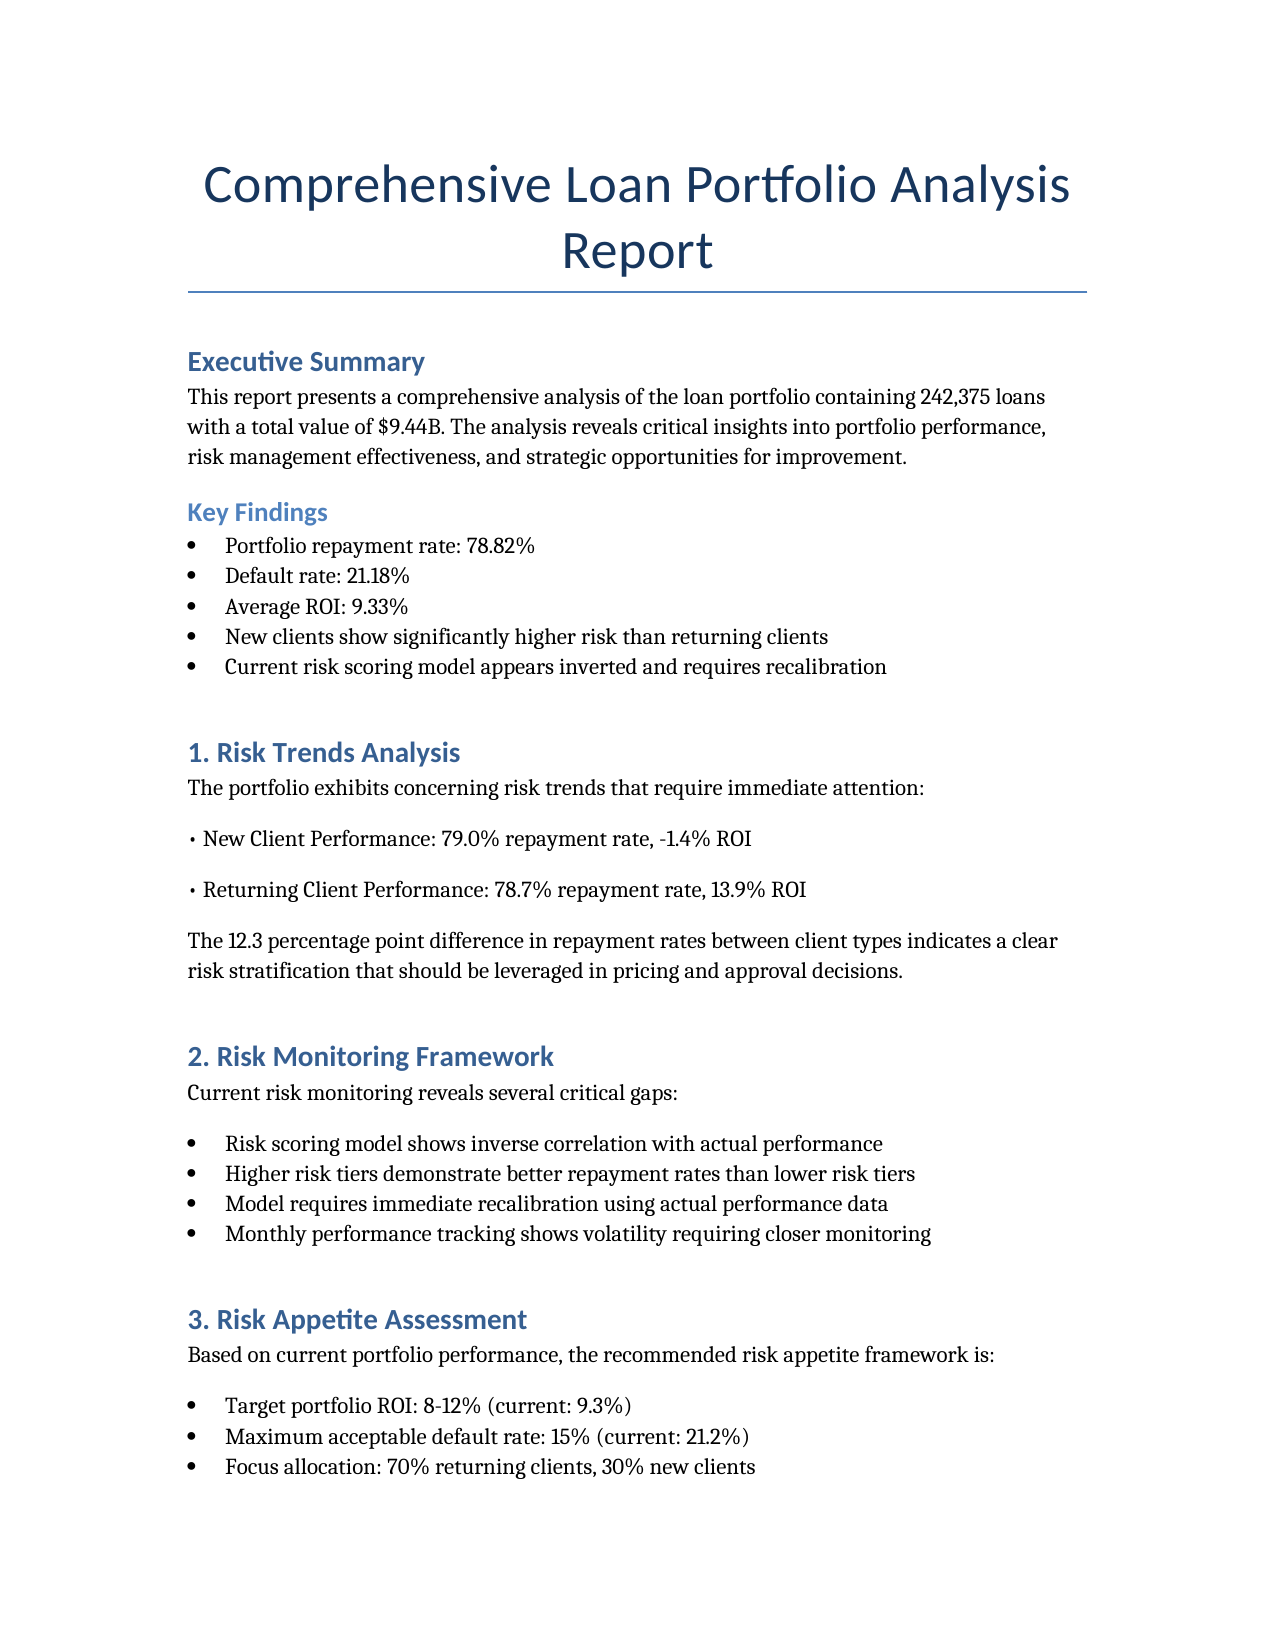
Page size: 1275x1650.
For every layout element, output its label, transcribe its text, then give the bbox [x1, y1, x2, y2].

text • Returning Client Performance: 78.7% repayment rate, 13.9% ROI [187, 877, 1087, 903]
list Risk scoring model shows inverse correlation with actual performance [187, 1131, 1087, 1157]
list Target portfolio ROI: 8-12% (current: 9.3%) [187, 1393, 1087, 1420]
list Focus allocation: 70% returning clients, 30% new clients [187, 1454, 1087, 1480]
list Portfolio repayment rate: 78.82% [187, 533, 1087, 559]
list Model requires immediate recalibration using actual performance data [187, 1191, 1087, 1217]
list Default rate: 21.18% [187, 563, 1087, 589]
subtitle Executive Summary [187, 343, 1087, 378]
text • New Client Performance: 79.0% repayment rate, -1.4% ROI [187, 826, 1087, 852]
subtitle 2. Risk Monitoring Framework [187, 1038, 1087, 1074]
text Based on current portfolio performance, the recommended risk appetite framework is: [187, 1342, 1087, 1369]
title Comprehensive Loan Portfolio Analysis Report [187, 150, 1087, 293]
list Monthly performance tracking shows volatility requiring closer monitoring [187, 1221, 1087, 1247]
list New clients show significantly higher risk than returning clients [187, 624, 1087, 650]
list Higher risk tiers demonstrate better repayment rates than lower risk tiers [187, 1161, 1087, 1187]
text The portfolio exhibits concerning risk trends that require immediate attention: [187, 775, 1087, 801]
list Maximum acceptable default rate: 15% (current: 21.2%) [187, 1423, 1087, 1450]
text This report presents a comprehensive analysis of the loan portfolio containing 242,375 loans with a total value of $9.44B. The analysis reveals critical insights into portfolio performance, risk management effectiveness, and strategic opportunities for improvement. [187, 384, 1087, 470]
list Average ROI: 9.33% [187, 593, 1087, 620]
subtitle 1. Risk Trends Analysis [187, 734, 1087, 770]
subtitle Key Findings [187, 495, 1087, 528]
text Current risk monitoring reveals several critical gaps: [187, 1079, 1087, 1106]
text The 12.3 percentage point difference in repayment rates between client types indicates a clear risk stratification that should be leveraged in pricing and approval decisions. [187, 928, 1087, 985]
list Current risk scoring model appears inverted and requires recalibration [187, 654, 1087, 680]
subtitle 3. Risk Appetite Assessment [187, 1301, 1087, 1337]
